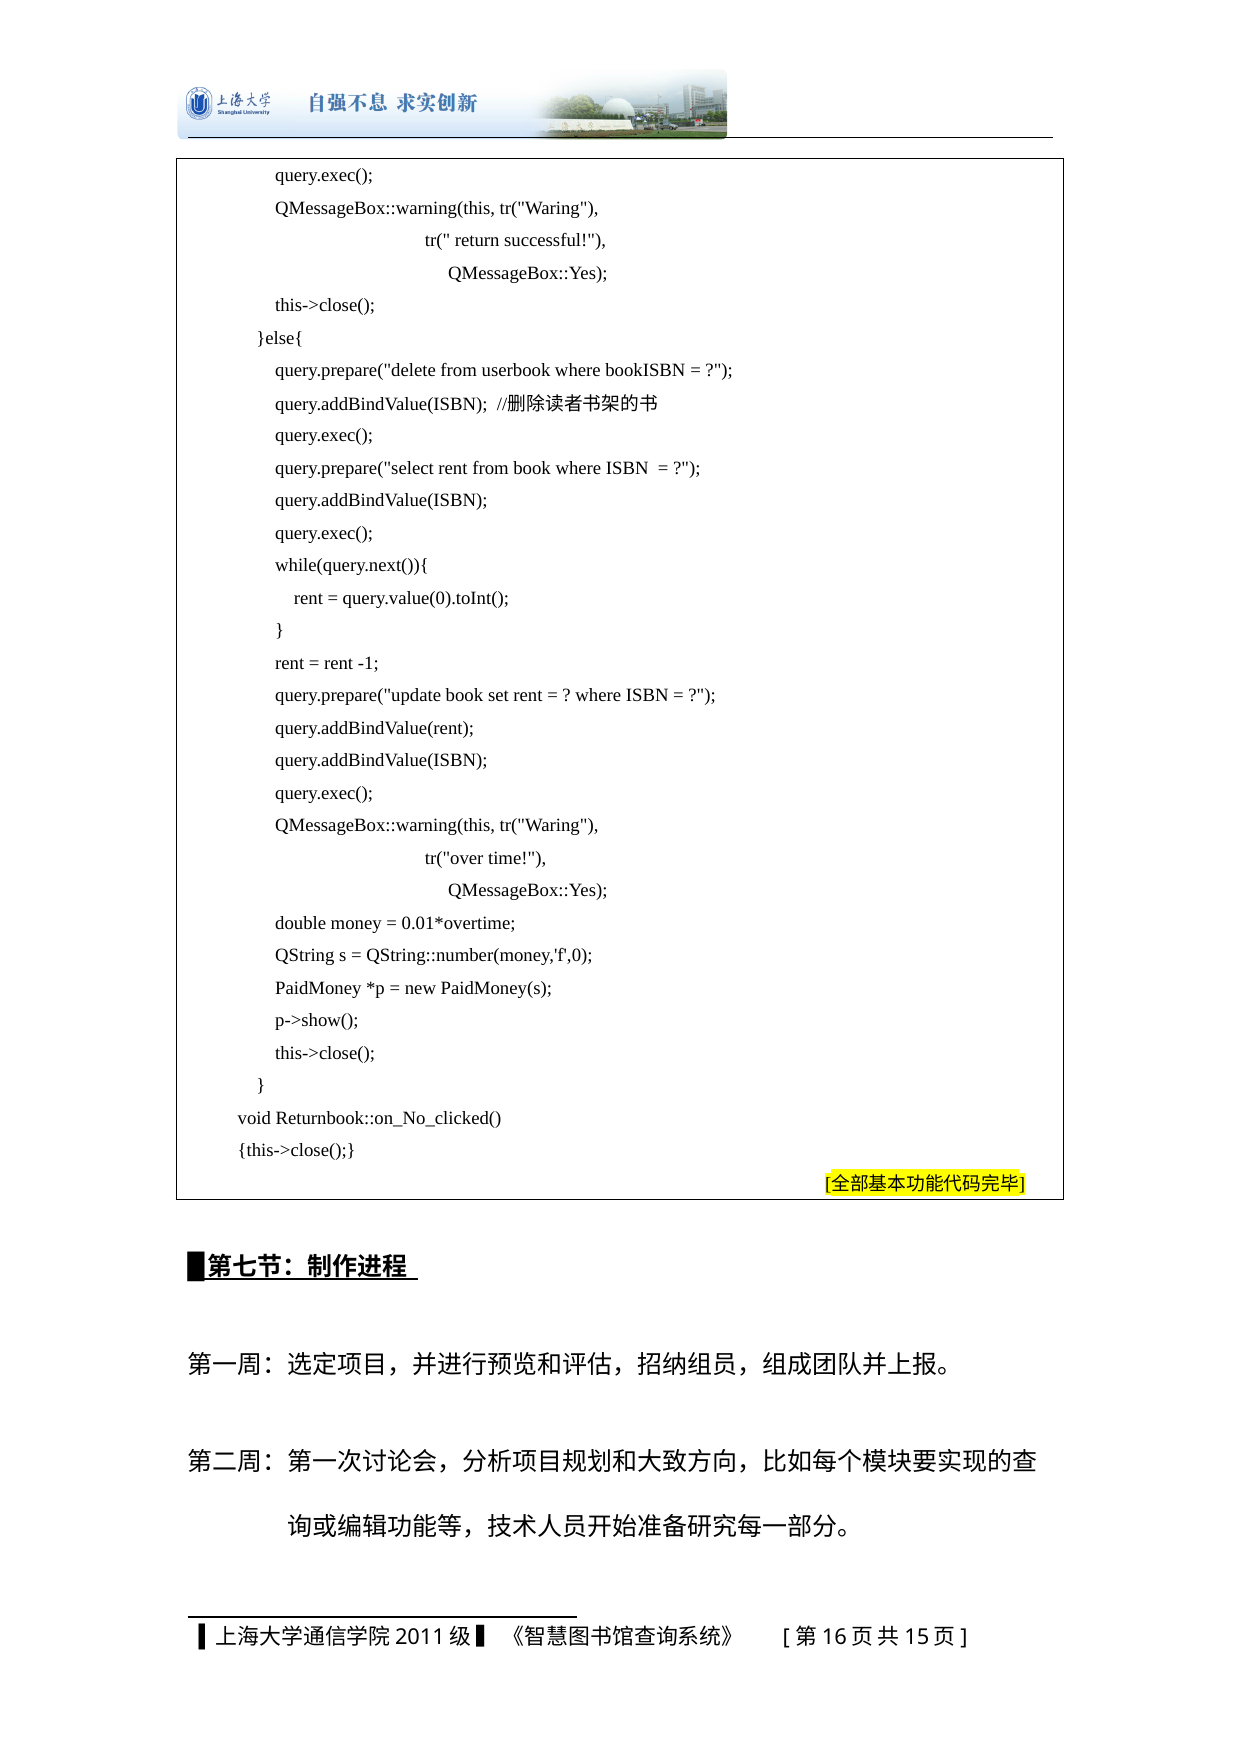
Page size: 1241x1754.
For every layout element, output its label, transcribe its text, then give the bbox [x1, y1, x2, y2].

text 第一周：选定项目，并进行预览和评估，招纳组员，组成团队并上报。 [187, 1330, 1053, 1395]
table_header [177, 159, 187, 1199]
text 第二周：第一次讨论会，分析项目规划和大致方向，比如每个模块要实现的查询或编辑功能等，技术人员开始准备研究每一部分。 [187, 1427, 1053, 1557]
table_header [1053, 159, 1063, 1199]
text ▉第七节：制作进程 [187, 1232, 1053, 1297]
picture [177, 69, 728, 140]
